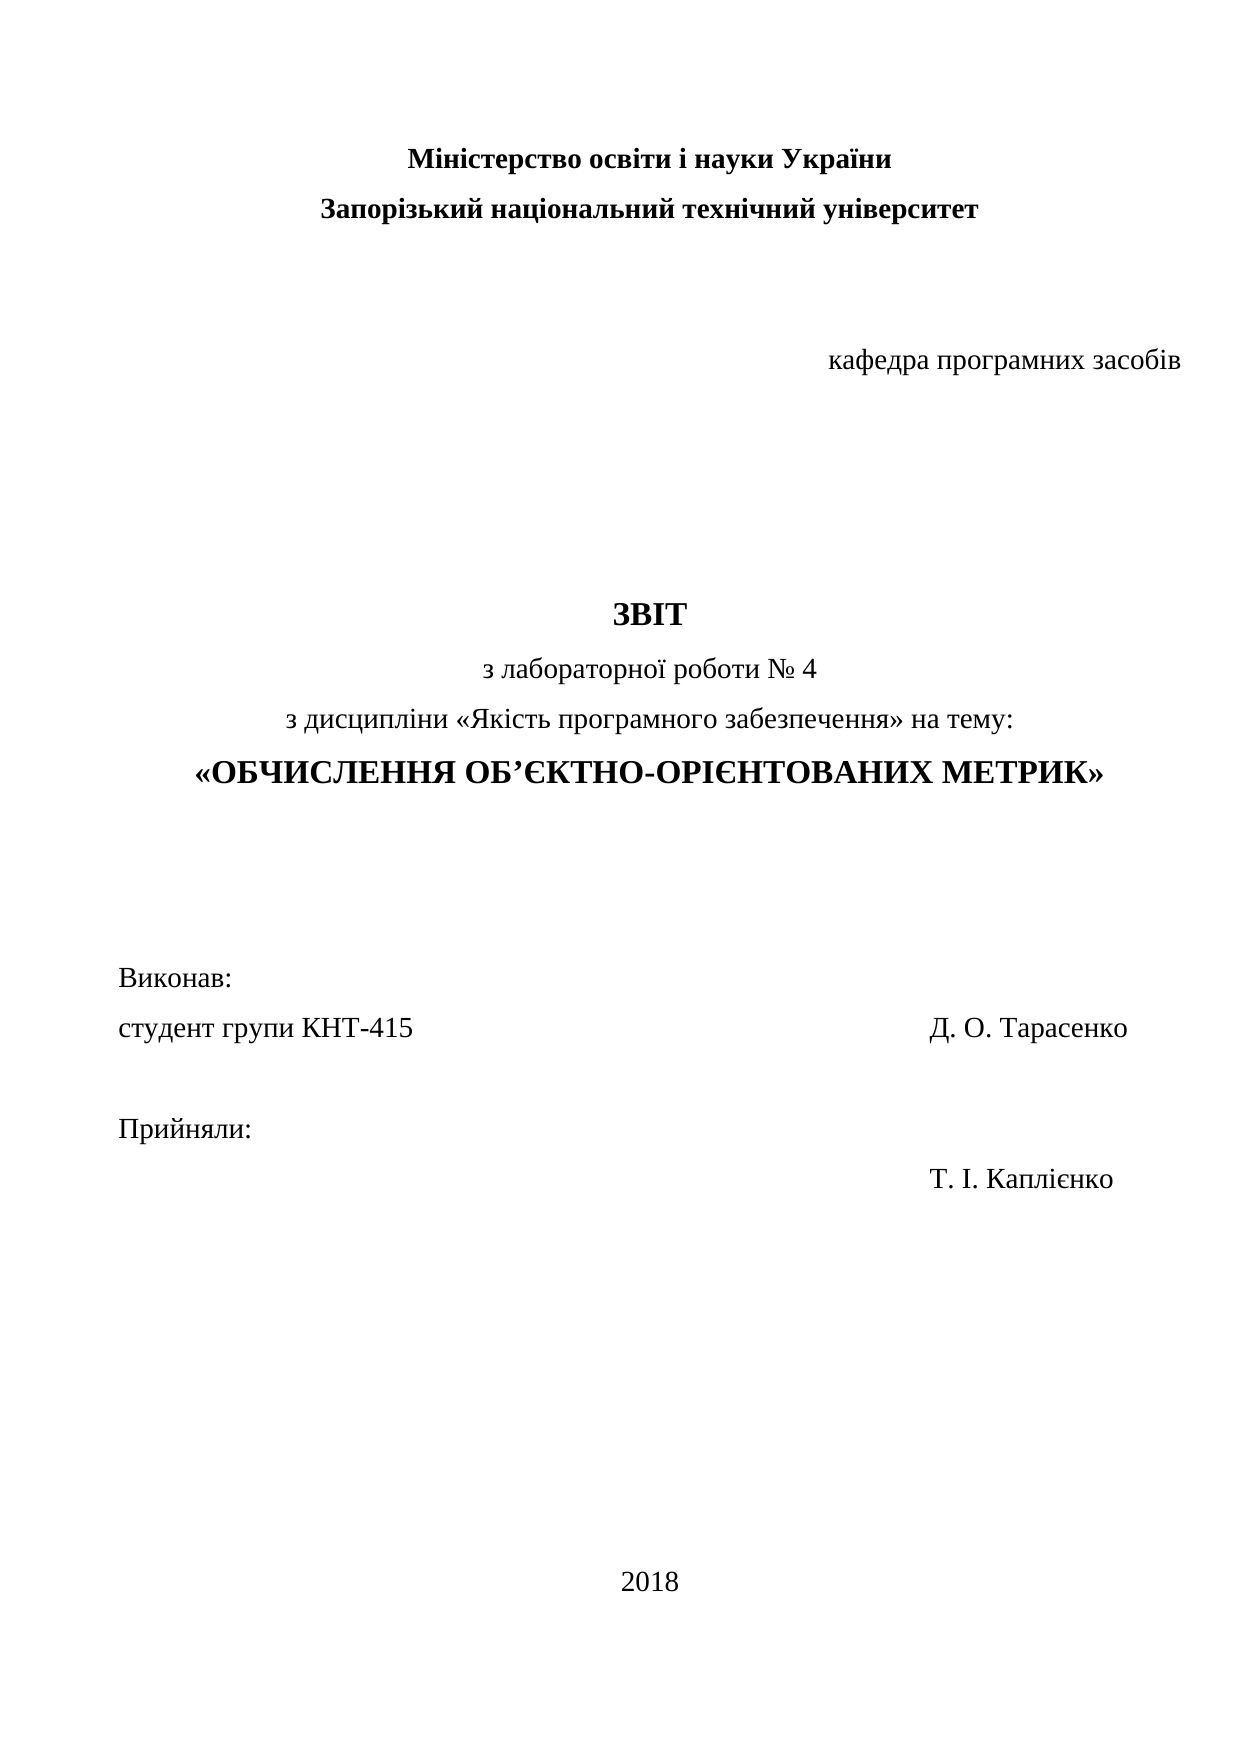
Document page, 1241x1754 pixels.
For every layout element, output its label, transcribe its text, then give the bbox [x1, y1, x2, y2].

text з дисципліни «Якість програмного забезпечення» на тему: [118, 702, 1181, 735]
subtitle звіт [118, 594, 1181, 632]
text Виконав: [118, 960, 1181, 994]
text кафедра програмних засобів [118, 342, 1181, 376]
subtitle Запорізький національний технічний університет [118, 191, 1181, 225]
subtitle Міністерство освіти і науки України [118, 141, 1181, 174]
text з лабораторної роботи № 4 [118, 651, 1181, 685]
text студент групи КНТ-415 Д. О. Тарасенко [118, 1011, 1181, 1044]
text 2018 [118, 1564, 1181, 1598]
text Т. І. Каплієнко [118, 1162, 1181, 1195]
text Прийняли: [118, 1111, 1181, 1145]
subtitle «ОБЧИСЛЕННЯ ОБ’ЄКТНО-ОРІЄНТОВАНИХ МЕТРИК» [118, 752, 1181, 790]
